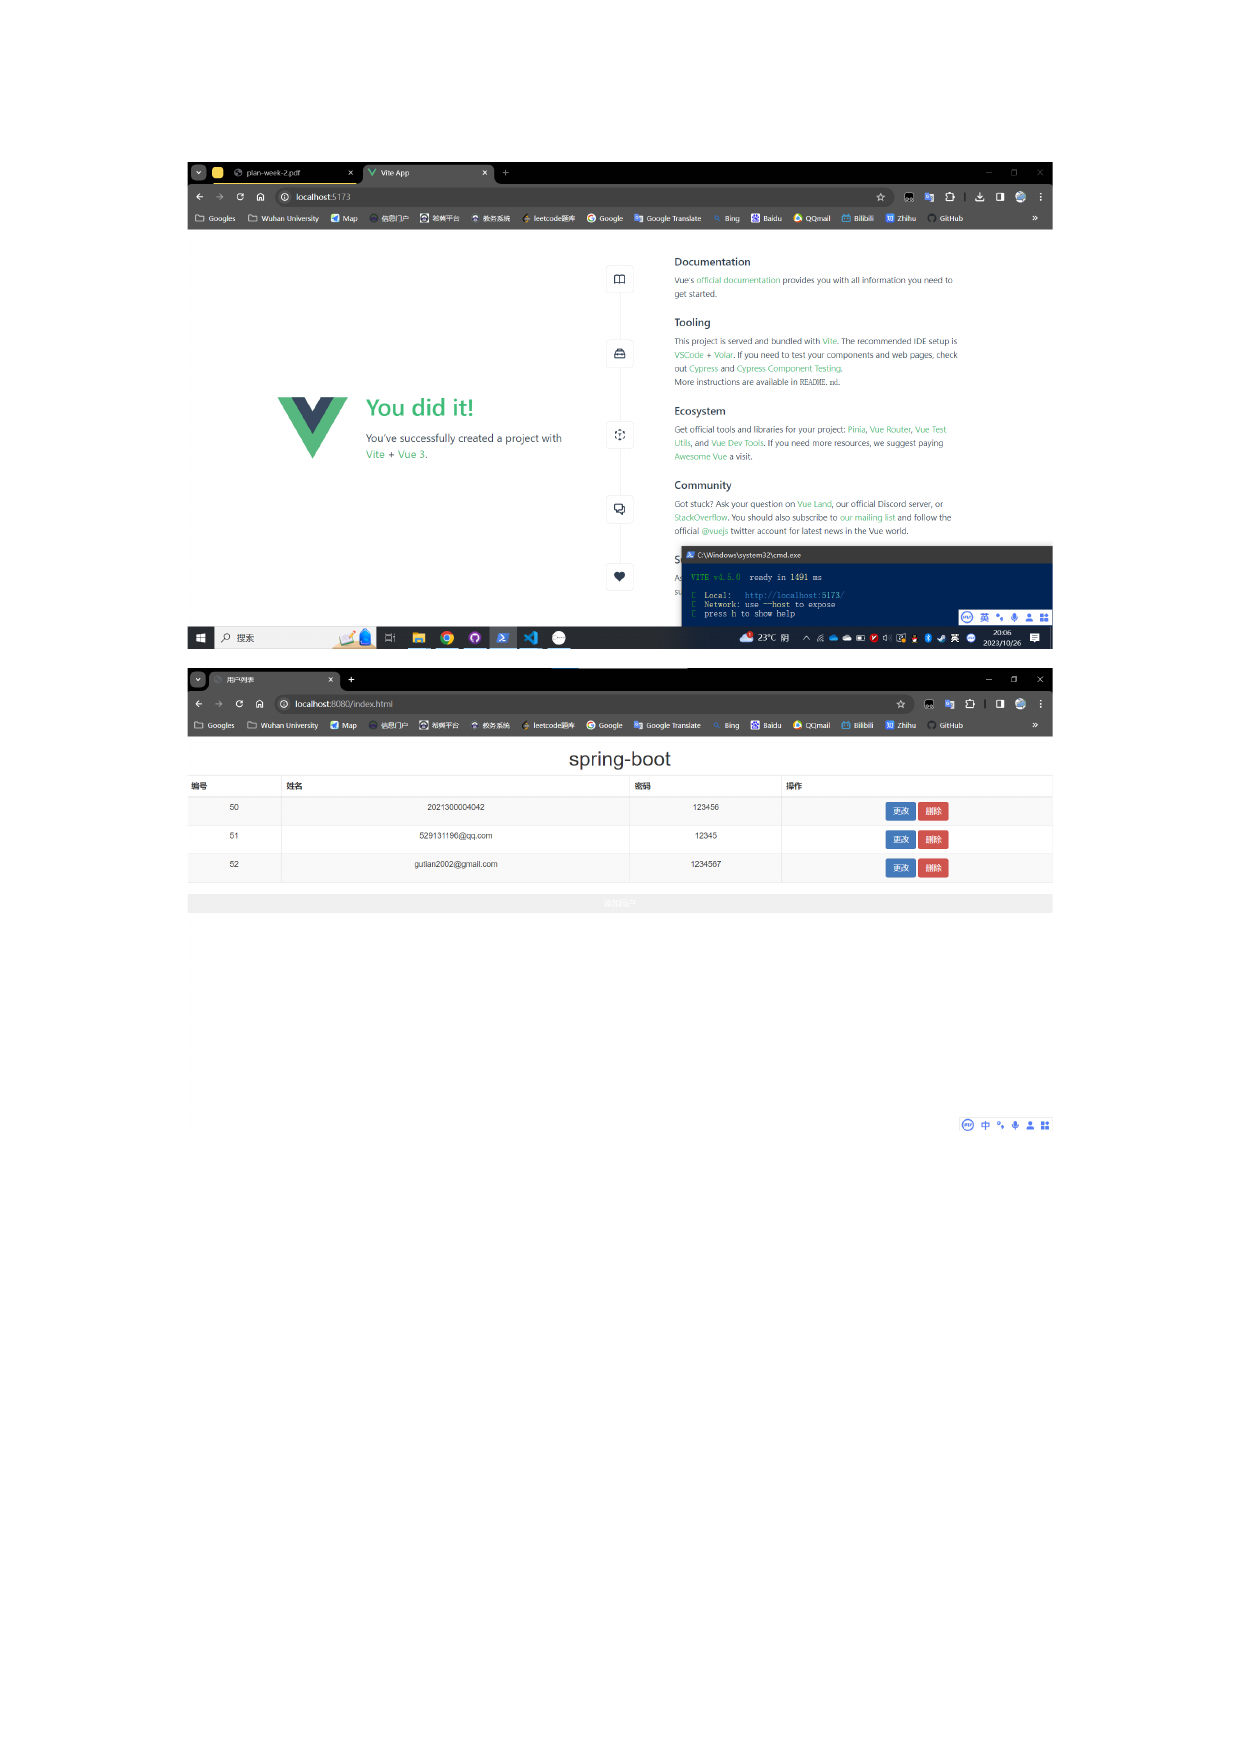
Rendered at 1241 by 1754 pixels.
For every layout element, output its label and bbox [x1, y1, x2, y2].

picture [187, 668, 1053, 1131]
picture [187, 162, 1053, 649]
